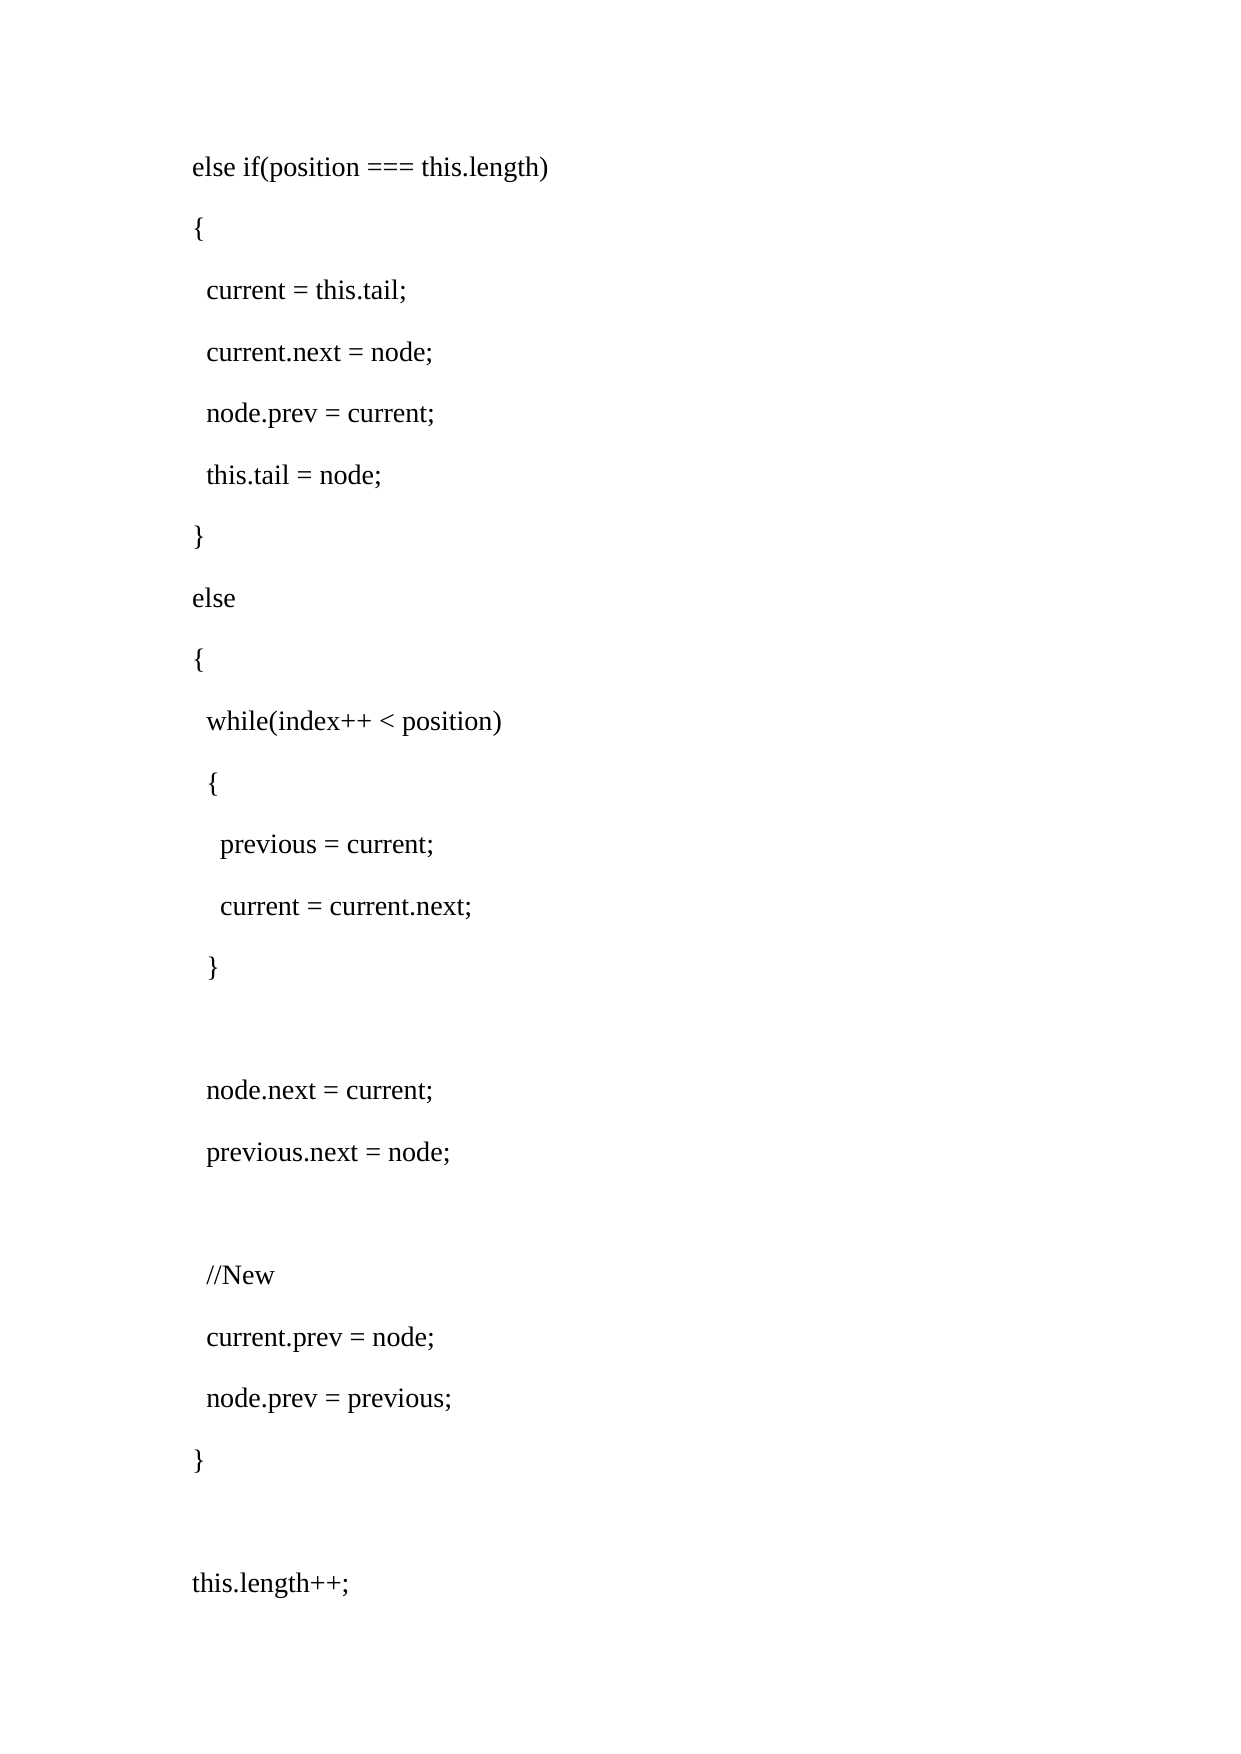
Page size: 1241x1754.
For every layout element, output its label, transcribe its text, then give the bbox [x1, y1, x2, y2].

text } [150, 1443, 1090, 1475]
text while(index++ < position) [150, 704, 1090, 736]
text previous.next = node; [150, 1135, 1090, 1167]
text else if(position === this.length) [150, 150, 1090, 182]
text //New [150, 1258, 1090, 1291]
text current.prev = node; [150, 1320, 1090, 1352]
text else [150, 581, 1090, 613]
text this.length++; [150, 1566, 1090, 1598]
text current = this.tail; [150, 273, 1090, 306]
text this.tail = node; [150, 458, 1090, 490]
text { [150, 212, 1090, 244]
text previous = current; [150, 827, 1090, 859]
text current.next = node; [150, 335, 1090, 367]
text { [150, 642, 1090, 675]
text current = current.next; [150, 889, 1090, 921]
text node.prev = previous; [150, 1381, 1090, 1414]
text } [150, 950, 1090, 983]
text { [150, 766, 1090, 798]
text node.prev = current; [150, 396, 1090, 429]
text node.next = current; [150, 1073, 1090, 1106]
text } [150, 519, 1090, 552]
